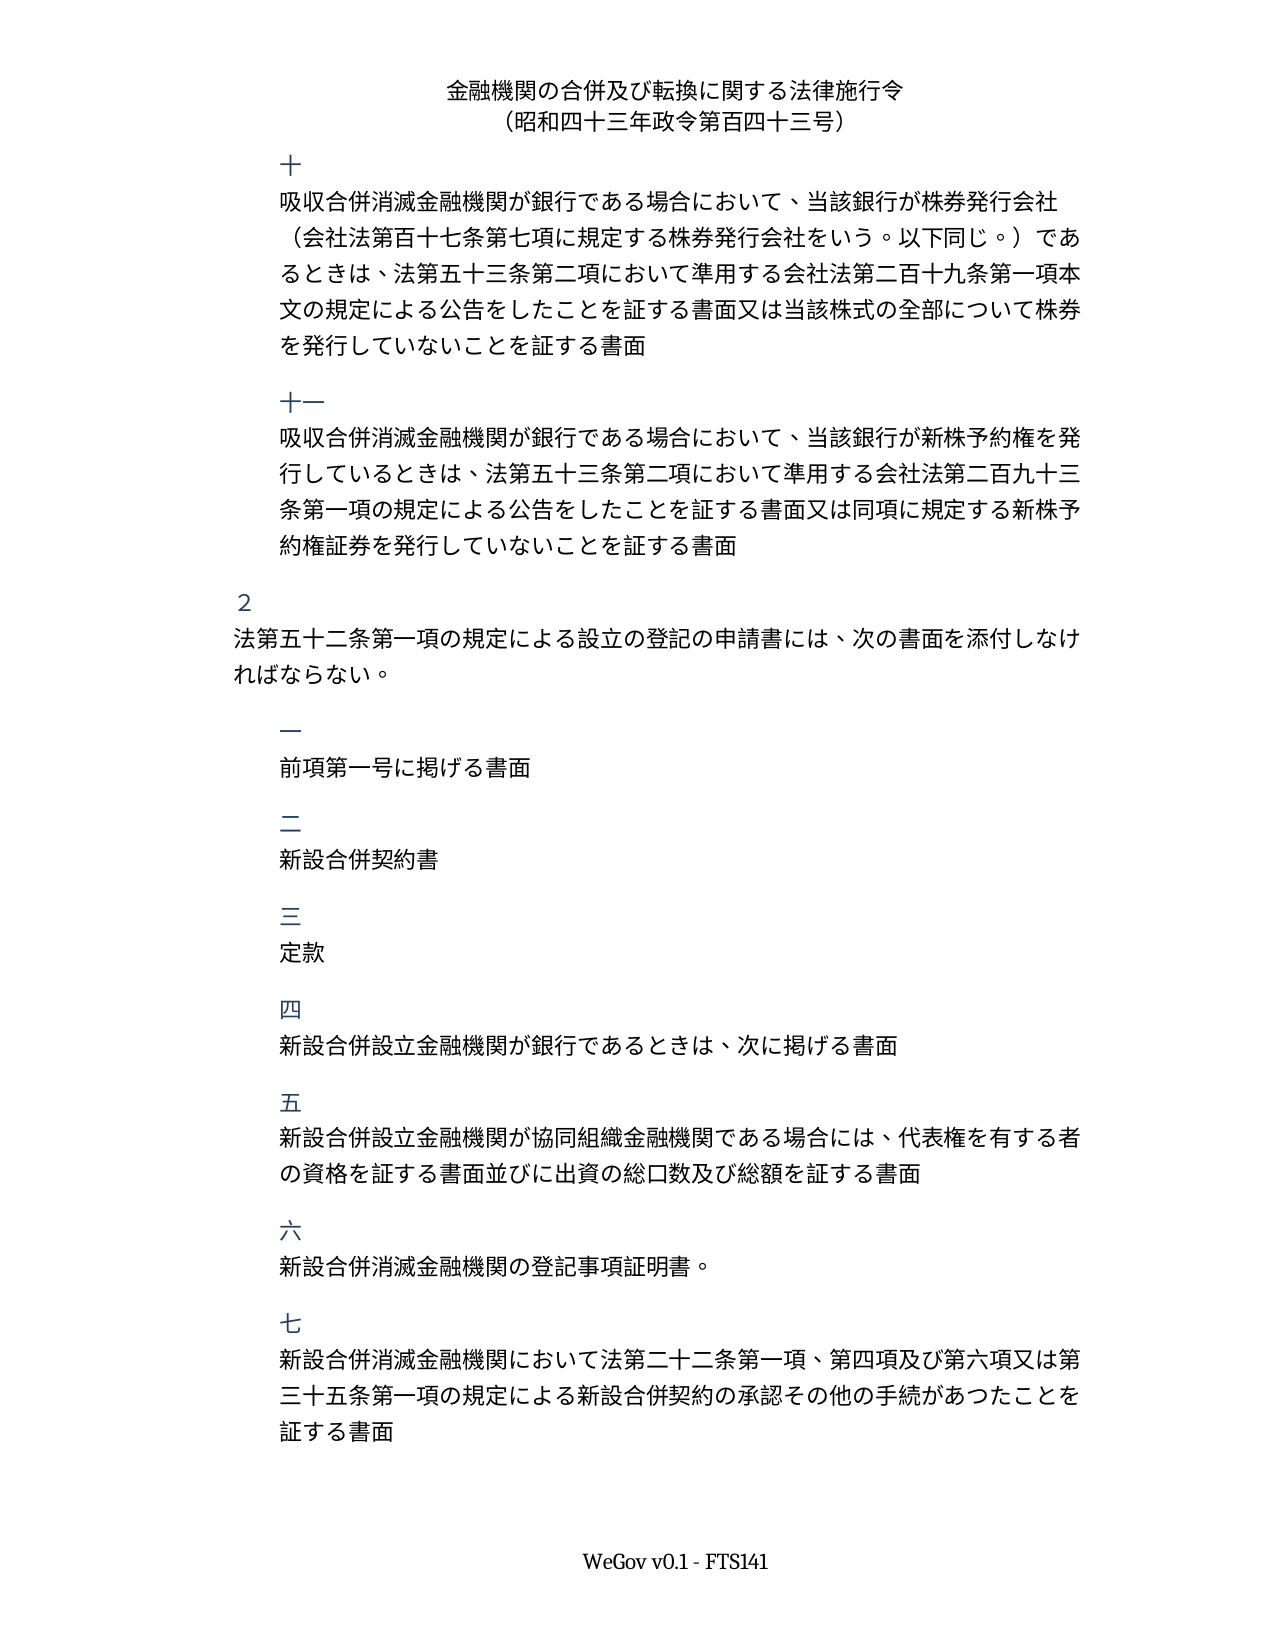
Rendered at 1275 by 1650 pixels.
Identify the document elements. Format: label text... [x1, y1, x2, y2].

text 前項第一号に掲げる書面 [279, 752, 1087, 783]
text 新設合併消滅金融機関の登記事項証明書。 [279, 1251, 1087, 1282]
subtitle ２ [233, 587, 1087, 618]
text 新設合併設立金融機関が銀行であるときは、次に掲げる書面 [279, 1030, 1087, 1061]
subtitle 二 [279, 808, 1087, 839]
text 吸収合併消滅金融機関が銀行である場合において、当該銀行が新株予約権を発行しているときは、法第五十三条第二項において準用する会社法第二百九十三条第一項の規定による公告をしたことを証する書面又は同項に規定する新株予約権証券を発行していないことを証する書面 [279, 422, 1087, 561]
text 吸収合併消滅金融機関が銀行である場合において、当該銀行が株券発行会社（会社法第百十七条第七項に規定する株券発行会社をいう。以下同じ。）であるときは、法第五十三条第二項において準用する会社法第二百十九条第一項本文の規定による公告をしたことを証する書面又は当該株式の全部について株券を発行していないことを証する書面 [279, 186, 1087, 361]
text 新設合併設立金融機関が協同組織金融機関である場合には、代表権を有する者の資格を証する書面並びに出資の総口数及び総額を証する書面 [279, 1122, 1087, 1189]
subtitle 七 [279, 1308, 1087, 1339]
subtitle 六 [279, 1215, 1087, 1246]
subtitle 一 [279, 716, 1087, 747]
text 新設合併消滅金融機関において法第二十二条第一項、第四項及び第六項又は第三十五条第一項の規定による新設合併契約の承認その他の手続があつたことを証する書面 [279, 1344, 1087, 1447]
text 定款 [279, 937, 1087, 968]
subtitle 十一 [279, 386, 1087, 418]
subtitle 三 [279, 901, 1087, 932]
subtitle 四 [279, 994, 1087, 1025]
subtitle 十 [279, 150, 1087, 181]
text 法第五十二条第一項の規定による設立の登記の申請書には、次の書面を添付しなければならない。 [233, 623, 1087, 690]
text 新設合併契約書 [279, 844, 1087, 876]
subtitle 五 [279, 1086, 1087, 1118]
